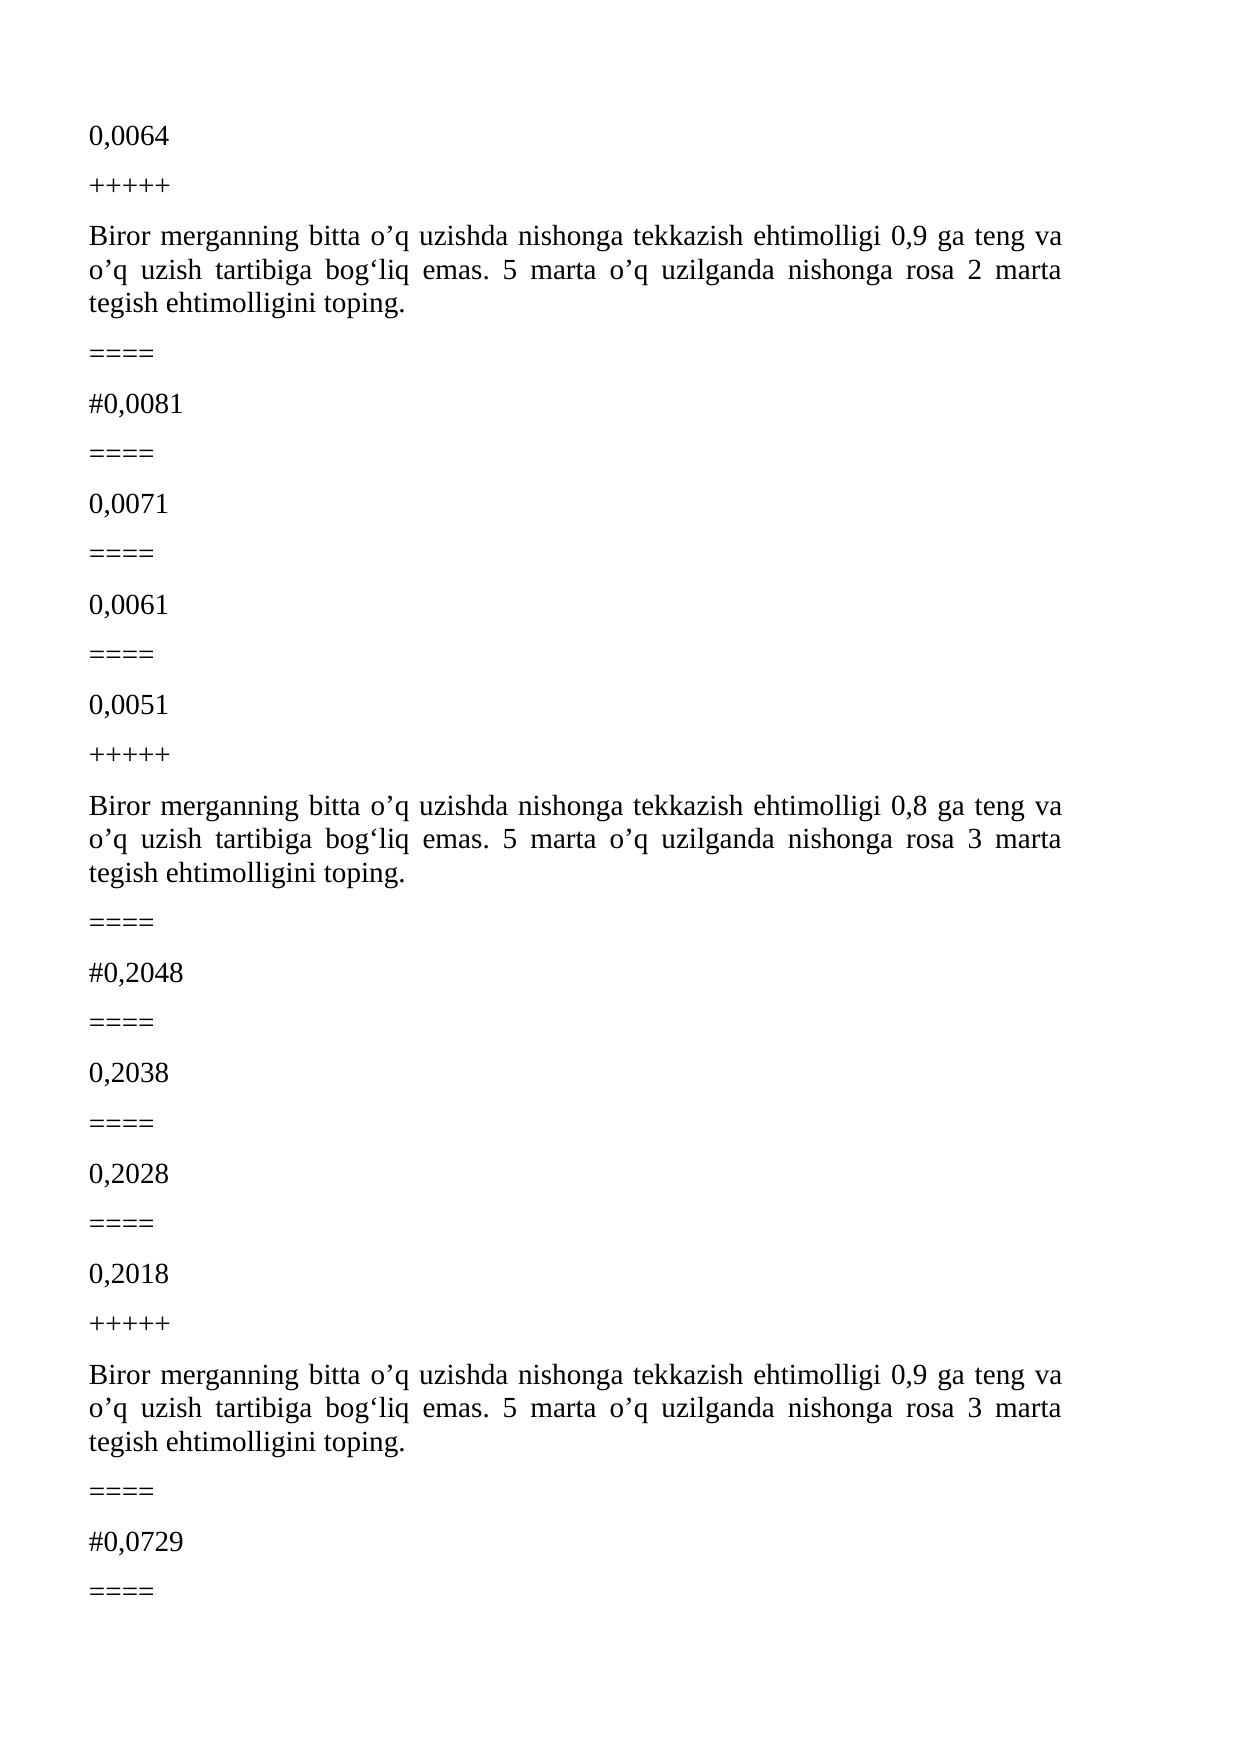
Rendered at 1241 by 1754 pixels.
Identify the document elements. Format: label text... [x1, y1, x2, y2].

text 0,0064 [89, 118, 1063, 152]
text Biror merganning bitta o’q uzishda nishonga tekkazish ehtimolligi 0,9 ga teng va o’q uzish tartibiga bog‘liq emas. 5 marta o’q uzilganda nishonga rosa 2 marta tegish ehtimolligini toping. [89, 218, 1063, 319]
text #0,2048 [89, 955, 1063, 989]
text 0,2018 [89, 1256, 1063, 1290]
text Biror merganning bitta o’q uzishda nishonga tekkazish ehtimolligi 0,8 ga teng va o’q uzish tartibiga bog‘liq emas. 5 marta o’q uzilganda nishonga rosa 3 marta tegish ehtimolligini toping. [89, 788, 1063, 888]
text 0,0051 [89, 687, 1063, 721]
text ==== [89, 1574, 1063, 1608]
text #0,0729 [89, 1524, 1063, 1558]
text 0,2038 [89, 1056, 1063, 1089]
text Biror merganning bitta o’q uzishda nishonga tekkazish ehtimolligi 0,9 ga teng va o’q uzish tartibiga bog‘liq emas. 5 marta o’q uzilganda nishonga rosa 3 marta tegish ehtimolligini toping. [89, 1357, 1063, 1457]
text 0,2028 [89, 1156, 1063, 1189]
text ==== [89, 1206, 1063, 1240]
text ==== [89, 1005, 1063, 1039]
text 0,0061 [89, 587, 1063, 620]
text 0,0071 [89, 486, 1063, 520]
text ==== [89, 637, 1063, 671]
text +++++ [89, 168, 1063, 202]
text +++++ [89, 737, 1063, 771]
text ==== [89, 905, 1063, 938]
text ==== [89, 436, 1063, 470]
text +++++ [89, 1307, 1063, 1340]
text ==== [89, 336, 1063, 369]
text ==== [89, 1474, 1063, 1508]
text #0,0081 [89, 386, 1063, 419]
text ==== [89, 1106, 1063, 1139]
text ==== [89, 537, 1063, 570]
